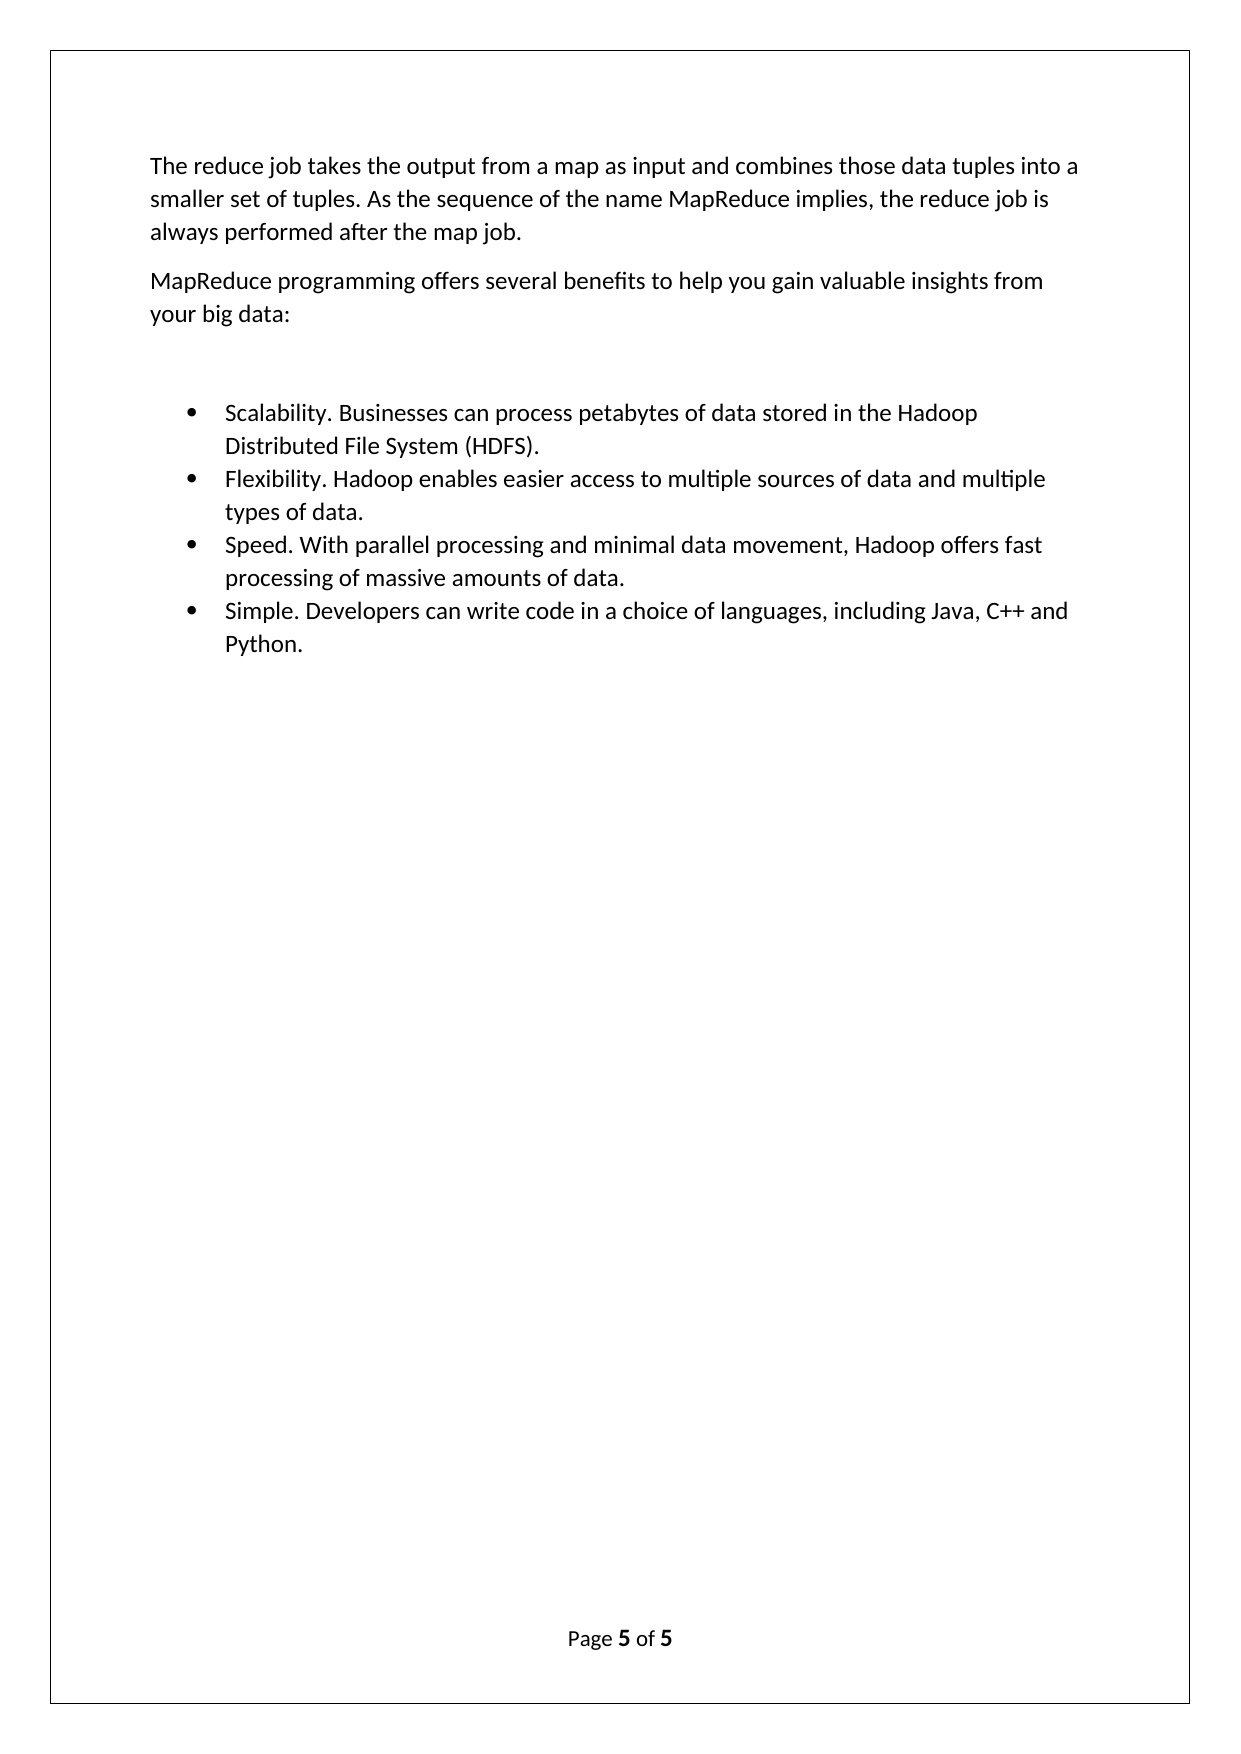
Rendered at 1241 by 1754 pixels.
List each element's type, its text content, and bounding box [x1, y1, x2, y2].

text The reduce job takes the output from a map as input and combines those data tuples into a smaller set of tuples. As the sequence of the name MapReduce implies, the reduce job is always performed after the map job. [150, 150, 1090, 246]
list Speed. With parallel processing and minimal data movement, Hadoop offers fast processing of massive amounts of data. [187, 529, 1090, 593]
list Scalability. Businesses can process petabytes of data stored in the Hadoop Distributed File System (HDFS). [187, 397, 1090, 461]
text MapReduce programming offers several benefits to help you gain valuable insights from your big data: [150, 265, 1090, 329]
list Flexibility. Hadoop enables easier access to multiple sources of data and multiple types of data. [187, 463, 1090, 527]
list Simple. Developers can write code in a choice of languages, including Java, C++ and Python. [187, 595, 1090, 658]
